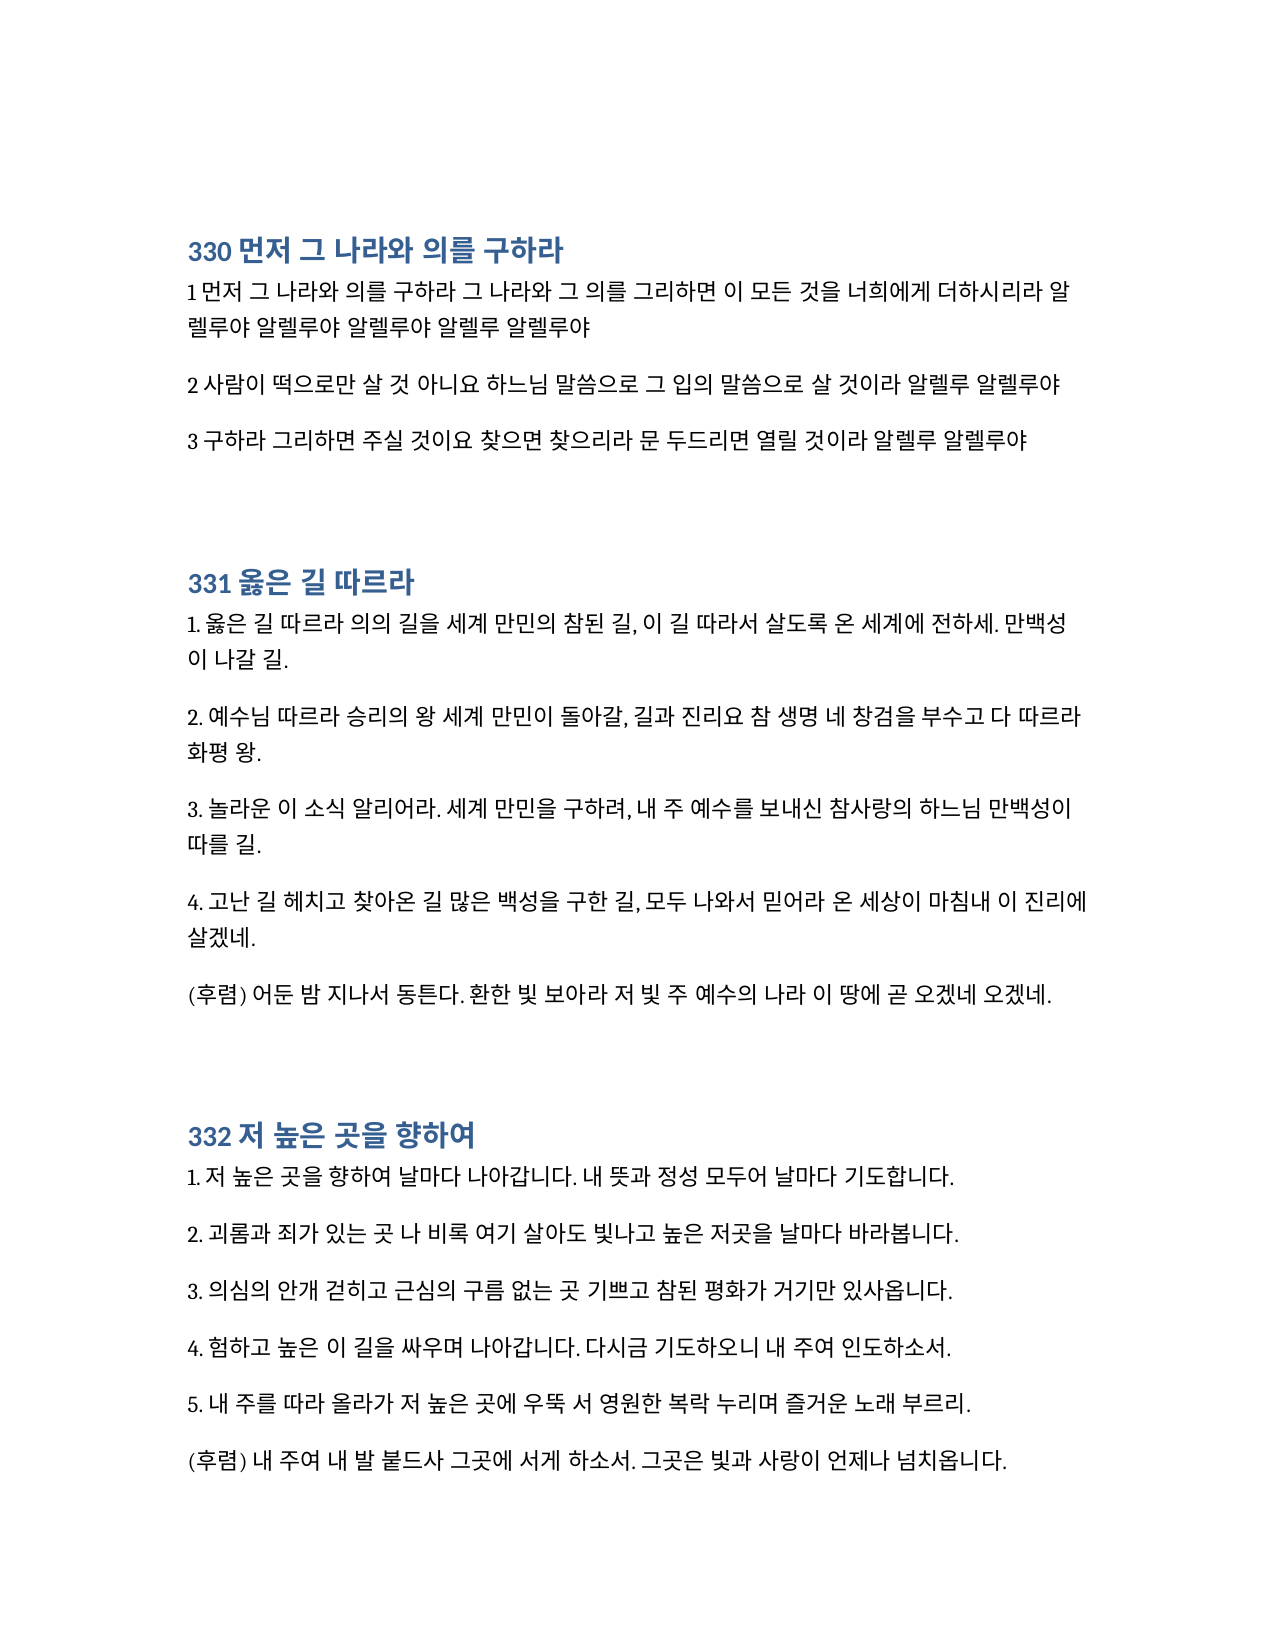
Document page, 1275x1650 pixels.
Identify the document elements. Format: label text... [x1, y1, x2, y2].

text 4. 고난 길 헤치고 찾아온 길 많은 백성을 구한 길, 모두 나와서 믿어라 온 세상이 마침내 이 진리에 살겠네. [187, 886, 1087, 953]
subtitle 331 옳은 길 따르라 [187, 562, 1087, 602]
text 1. 옳은 길 따르라 의의 길을 세계 만민의 참된 길, 이 길 따라서 살도록 온 세계에 전하세. 만백성이 나갈 길. [187, 608, 1087, 675]
text 1. 저 높은 곳을 향하여 날마다 나아갑니다. 내 뜻과 정성 모두어 날마다 기도합니다. [187, 1161, 1087, 1193]
text 2 사람이 떡으로만 살 것 아니요 하느님 말씀으로 그 입의 말씀으로 살 것이라 알렐루 알렐루야 [187, 368, 1087, 400]
subtitle 332 저 높은 곳을 향하여 [187, 1116, 1087, 1155]
text 1 먼저 그 나라와 의를 구하라 그 나라와 그 의를 그리하면 이 모든 것을 너희에게 더하시리라 알렐루야 알렐루야 알렐루야 알렐루 알렐루야 [187, 276, 1087, 343]
text 4. 험하고 높은 이 길을 싸우며 나아갑니다. 다시금 기도하오니 내 주여 인도하소서. [187, 1332, 1087, 1363]
text (후렴) 어둔 밤 지나서 동튼다. 환한 빛 보아라 저 빛 주 예수의 나라 이 땅에 곧 오겠네 오겠네. [187, 979, 1087, 1010]
subtitle 330 먼저 그 나라와 의를 구하라 [187, 230, 1087, 270]
text 3. 놀라운 이 소식 알리어라. 세계 만민을 구하려, 내 주 예수를 보내신 참사랑의 하느님 만백성이 따를 길. [187, 793, 1087, 861]
text 5. 내 주를 따라 올라가 저 높은 곳에 우뚝 서 영원한 복락 누리며 즐거운 노래 부르리. [187, 1388, 1087, 1420]
text 3 구하라 그리하면 주실 것이요 찾으면 찾으리라 문 두드리면 열릴 것이라 알렐루 알렐루야 [187, 425, 1087, 457]
text 3. 의심의 안개 걷히고 근심의 구름 없는 곳 기쁘고 참된 평화가 거기만 있사옵니다. [187, 1275, 1087, 1306]
text 2. 예수님 따르라 승리의 왕 세계 만민이 돌아갈, 길과 진리요 참 생명 네 창검을 부수고 다 따르라 화평 왕. [187, 701, 1087, 768]
text 2. 괴롬과 죄가 있는 곳 나 비록 여기 살아도 빛나고 높은 저곳을 날마다 바라봅니다. [187, 1218, 1087, 1249]
text (후렴) 내 주여 내 발 붙드사 그곳에 서게 하소서. 그곳은 빛과 사랑이 언제나 넘치옵니다. [187, 1445, 1087, 1476]
